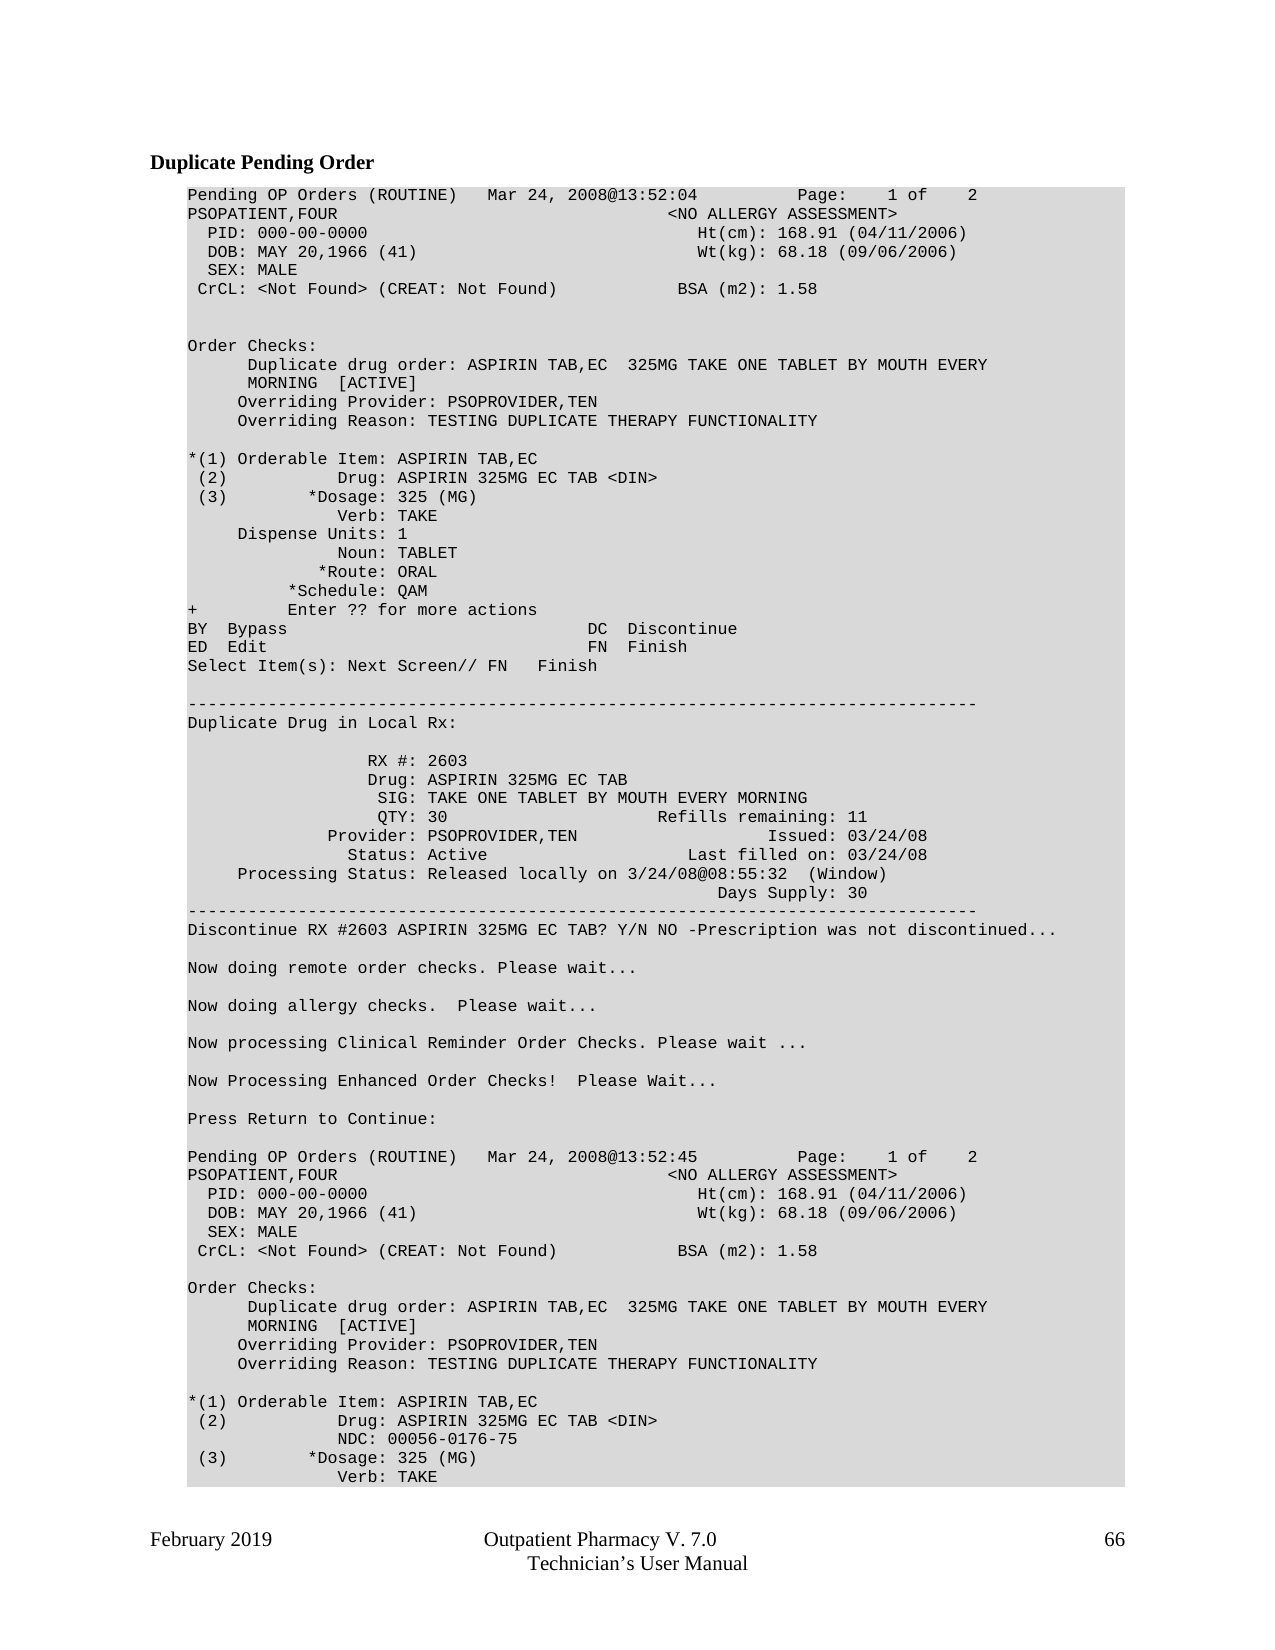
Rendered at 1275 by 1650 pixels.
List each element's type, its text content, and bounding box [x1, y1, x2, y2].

text SEX: MALE [187, 1223, 1125, 1242]
text CrCL: <Not Found> (CREAT: Not Found) BSA (m2): 1.58 [187, 281, 1125, 300]
text Now doing allergy checks. Please wait... [187, 997, 1125, 1016]
text *(1) Orderable Item: ASPIRIN TAB,EC [187, 1393, 1125, 1412]
text Overriding Reason: TESTING DUPLICATE THERAPY FUNCTIONALITY [187, 1356, 1125, 1374]
text SIG: TAKE ONE TABLET BY MOUTH EVERY MORNING [187, 790, 1125, 809]
text QTY: 30 Refills remaining: 11 [187, 809, 1125, 828]
text Discontinue RX #2603 ASPIRIN 325MG EC TAB? Y/N NO -Prescription was not discontinued... [187, 922, 1125, 941]
text ------------------------------------------------------------------------------- [187, 903, 1125, 922]
text Now doing remote order checks. Please wait... [187, 959, 1125, 978]
text RX #: 2603 [187, 752, 1125, 771]
text Days Supply: 30 [187, 884, 1125, 903]
text (3) *Dosage: 325 (MG) [187, 488, 1125, 507]
text Duplicate drug order: ASPIRIN TAB,EC 325MG TAKE ONE TABLET BY MOUTH EVERY [187, 356, 1125, 375]
text *(1) Orderable Item: ASPIRIN TAB,EC [187, 451, 1125, 469]
text PID: 000-00-0000 Ht(cm): 168.91 (04/11/2006) [187, 224, 1125, 243]
text Pending OP Orders (ROUTINE) Mar 24, 2008@13:52:04 Page: 1 of 2 [187, 187, 1125, 205]
text Processing Status: Released locally on 3/24/08@08:55:32 (Window) [187, 865, 1125, 884]
text Status: Active Last filled on: 03/24/08 [187, 846, 1125, 865]
text Duplicate Pending Order [150, 150, 1125, 174]
text Duplicate drug order: ASPIRIN TAB,EC 325MG TAKE ONE TABLET BY MOUTH EVERY [187, 1299, 1125, 1318]
text Order Checks: [187, 1280, 1125, 1299]
text (2) Drug: ASPIRIN 325MG EC TAB <DIN> [187, 469, 1125, 488]
text Select Item(s): Next Screen// FN Finish [187, 658, 1125, 677]
text DOB: MAY 20,1966 (41) Wt(kg): 68.18 (09/06/2006) [187, 243, 1125, 262]
text (2) Drug: ASPIRIN 325MG EC TAB <DIN> [187, 1412, 1125, 1431]
text CrCL: <Not Found> (CREAT: Not Found) BSA (m2): 1.58 [187, 1242, 1125, 1261]
text DOB: MAY 20,1966 (41) Wt(kg): 68.18 (09/06/2006) [187, 1205, 1125, 1223]
text Now processing Clinical Reminder Order Checks. Please wait ... [187, 1035, 1125, 1054]
text ------------------------------------------------------------------------------- [187, 696, 1125, 714]
text Drug: ASPIRIN 325MG EC TAB [187, 771, 1125, 790]
text Press Return to Continue: [187, 1110, 1125, 1129]
text Duplicate Drug in Local Rx: [187, 714, 1125, 733]
text (3) *Dosage: 325 (MG) [187, 1450, 1125, 1469]
text Noun: TABLET [187, 545, 1125, 564]
text *Route: ORAL [187, 564, 1125, 582]
text Now Processing Enhanced Order Checks! Please Wait... [187, 1073, 1125, 1092]
text *Schedule: QAM [187, 582, 1125, 601]
text Order Checks: [187, 337, 1125, 356]
text ED Edit FN Finish [187, 639, 1125, 658]
text PSOPATIENT,FOUR <NO ALLERGY ASSESSMENT> [187, 1167, 1125, 1186]
text NDC: 00056-0176-75 [187, 1431, 1125, 1450]
text Provider: PSOPROVIDER,TEN Issued: 03/24/08 [187, 828, 1125, 846]
text Pending OP Orders (ROUTINE) Mar 24, 2008@13:52:45 Page: 1 of 2 [187, 1148, 1125, 1167]
text Verb: TAKE [187, 507, 1125, 526]
text MORNING [ACTIVE] [187, 375, 1125, 394]
text MORNING [ACTIVE] [187, 1318, 1125, 1337]
text Overriding Provider: PSOPROVIDER,TEN [187, 394, 1125, 413]
text Verb: TAKE [187, 1469, 1125, 1487]
text Dispense Units: 1 [187, 526, 1125, 545]
text PID: 000-00-0000 Ht(cm): 168.91 (04/11/2006) [187, 1186, 1125, 1205]
text Overriding Reason: TESTING DUPLICATE THERAPY FUNCTIONALITY [187, 413, 1125, 432]
text + Enter ?? for more actions [187, 601, 1125, 620]
text SEX: MALE [187, 262, 1125, 281]
text Overriding Provider: PSOPROVIDER,TEN [187, 1337, 1125, 1356]
text PSOPATIENT,FOUR <NO ALLERGY ASSESSMENT> [187, 205, 1125, 224]
text BY Bypass DC Discontinue [187, 620, 1125, 639]
